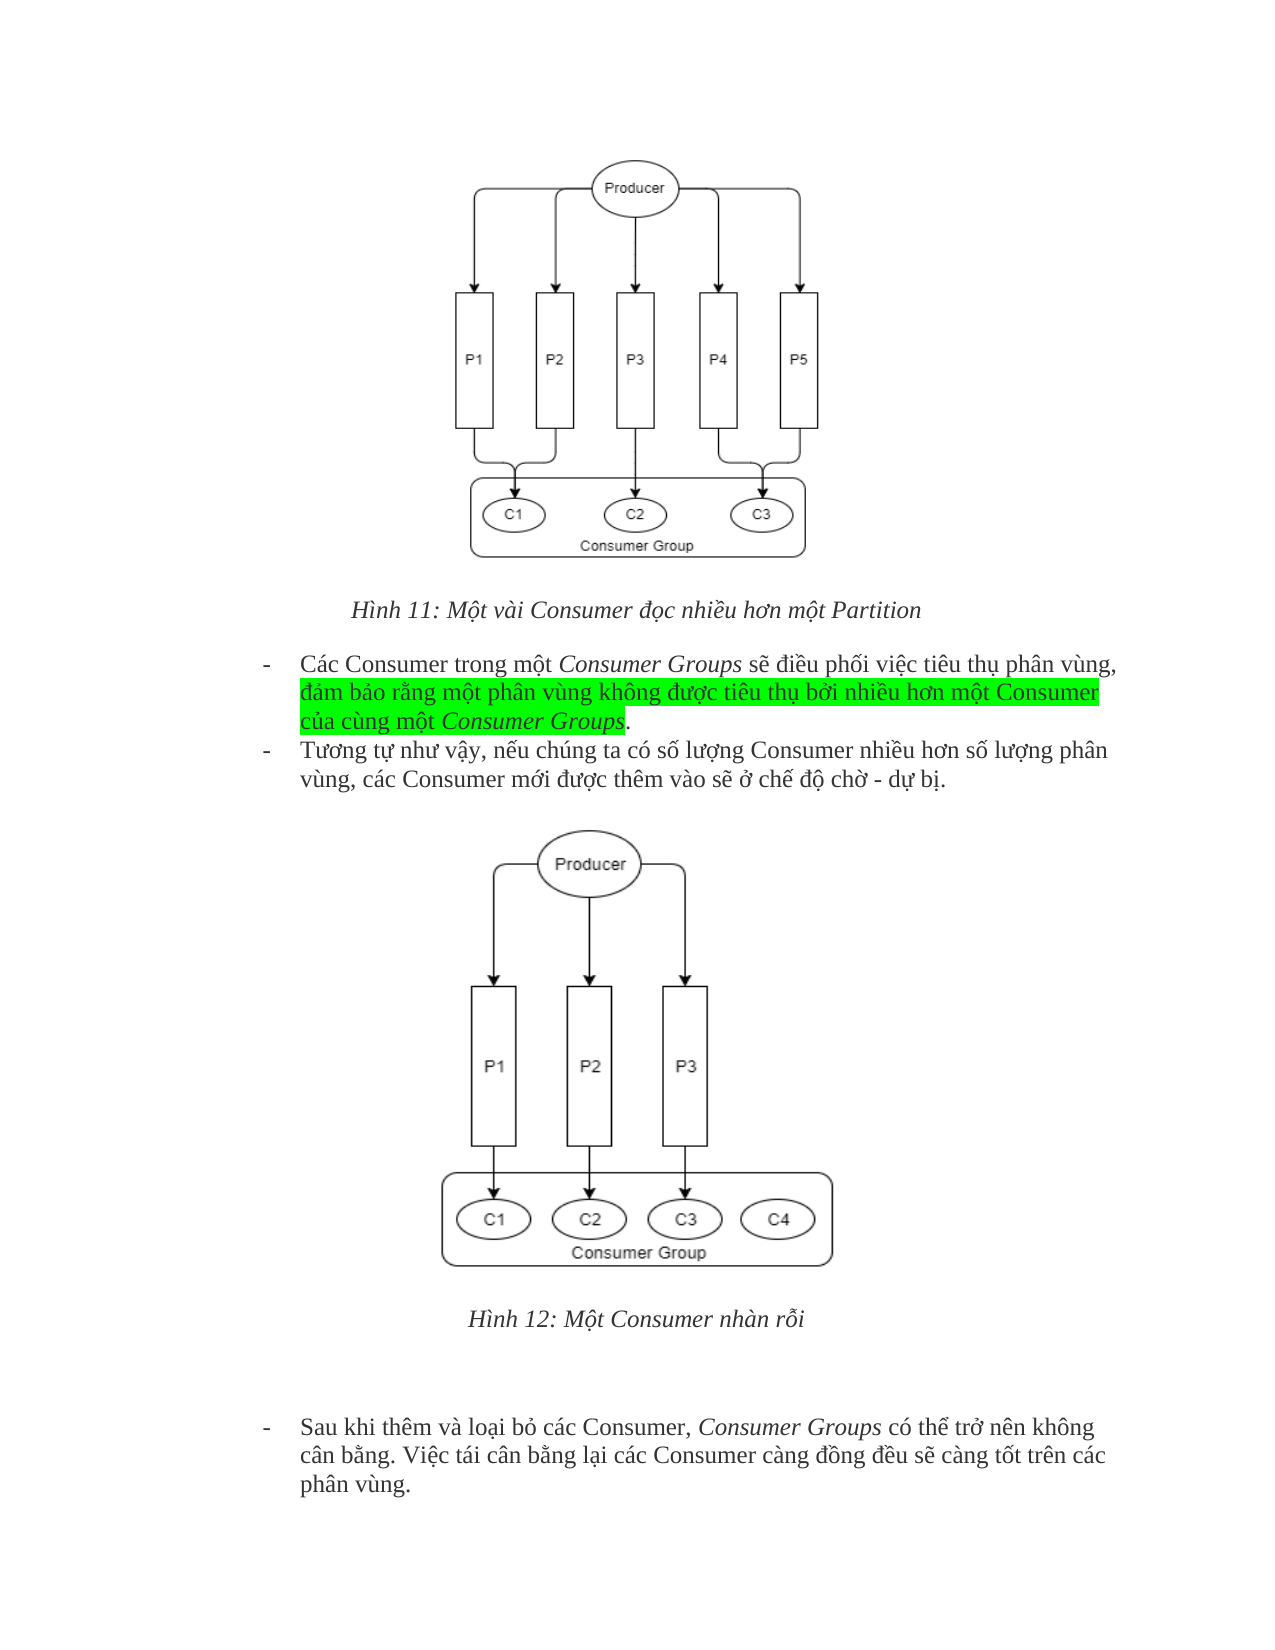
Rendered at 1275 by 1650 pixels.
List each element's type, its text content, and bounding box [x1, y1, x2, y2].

text Hình 11: Một vài Consumer đọc nhiều hơn một Partition [150, 595, 1125, 624]
picture [427, 817, 848, 1280]
list Tương tự như vậy, nếu chúng ta có số lượng Consumer nhiều hơn số lượng phân vùng, các Consumer mới được thêm vào sẽ ở chế độ chờ - dự bị. [262, 735, 1125, 792]
text Hình 12: Một Consumer nhàn rỗi [150, 1304, 1125, 1333]
list Các Consumer trong một Consumer Groups sẽ điều phối việc tiêu thụ phân vùng, đảm bảo rằng một phân vùng không được tiêu thụ bởi nhiều hơn một Consumer của cùng một Consumer Groups. [262, 649, 1125, 735]
picture [443, 150, 832, 570]
list Sau khi thêm và loại bỏ các Consumer, Consumer Groups có thể trở nên không cân bằng. Việc tái cân bằng lại các Consumer càng đồng đều sẽ càng tốt trên các phân vùng. [262, 1412, 1125, 1498]
